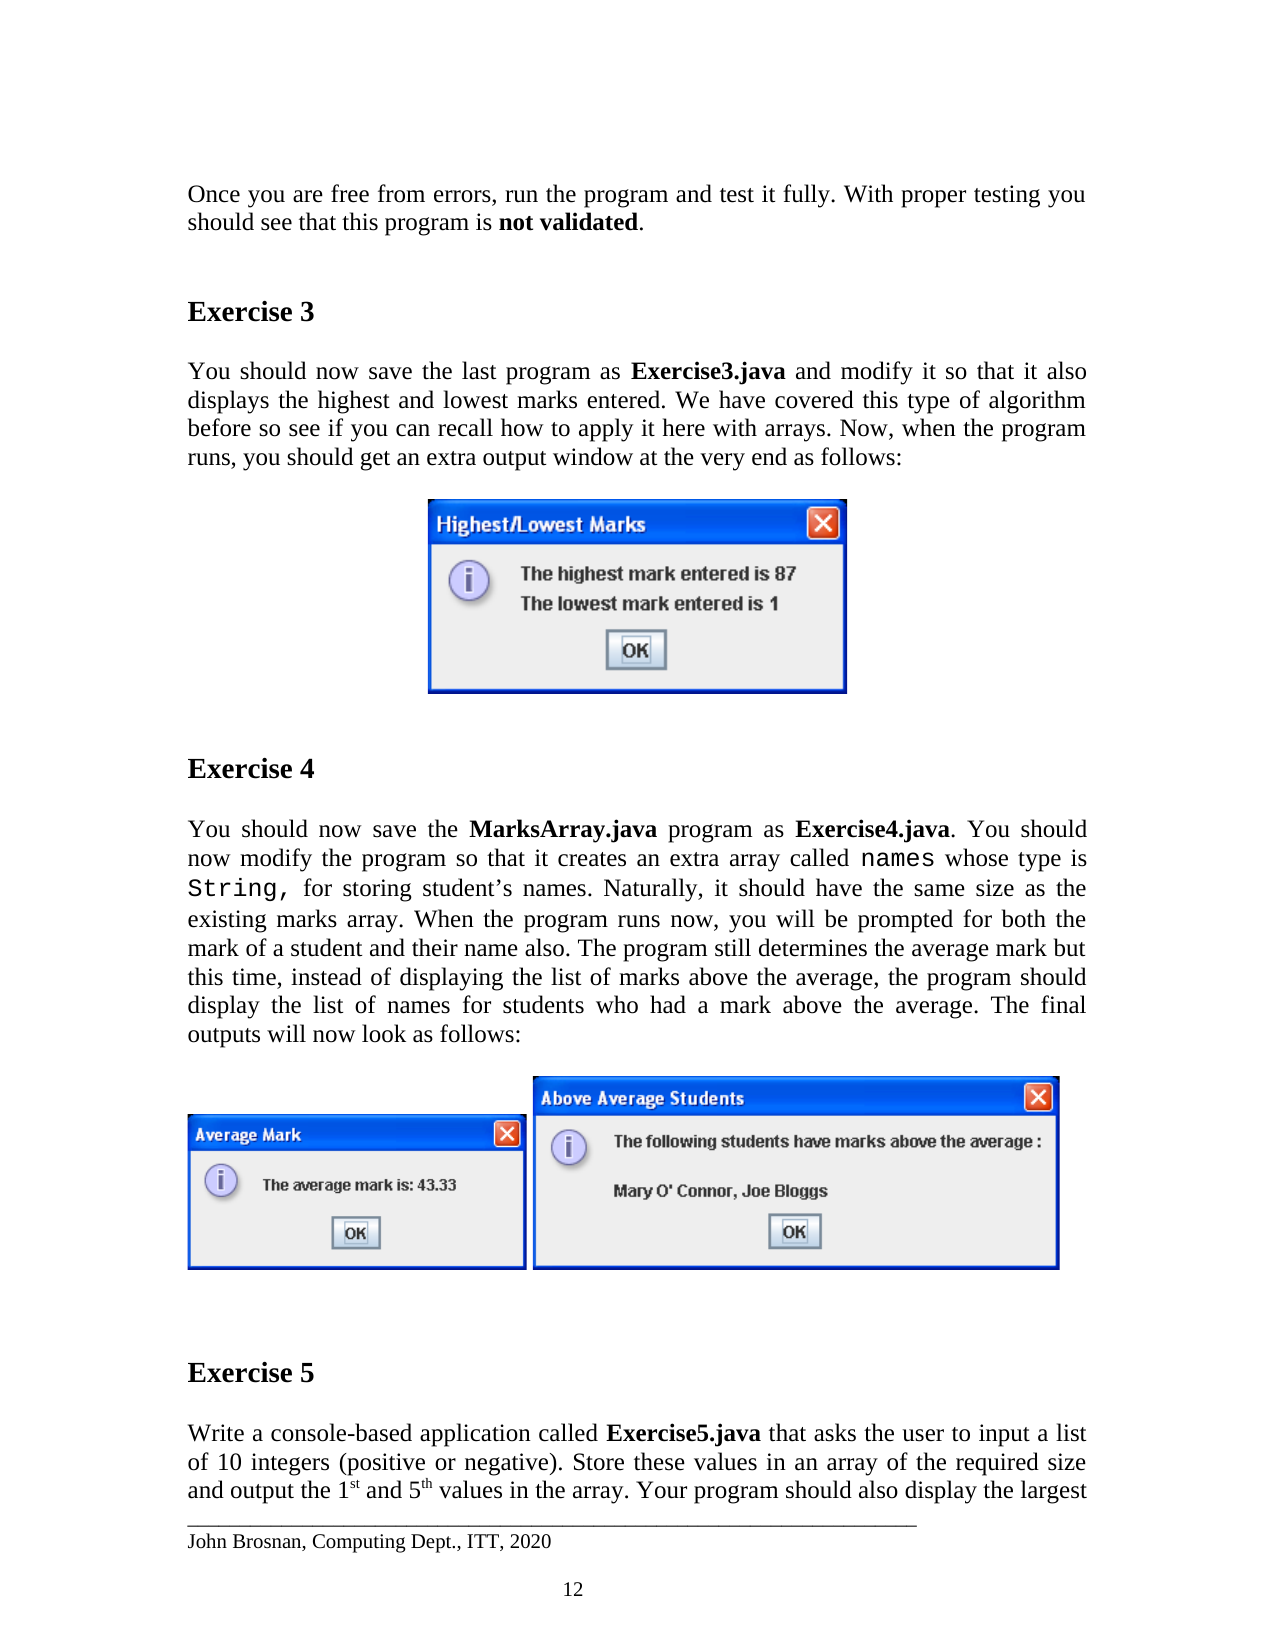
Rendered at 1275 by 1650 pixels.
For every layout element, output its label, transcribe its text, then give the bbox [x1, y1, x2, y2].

picture [427, 499, 848, 694]
picture [532, 1076, 1060, 1270]
text Once you are free from errors, run the program and test it fully. With proper testing you should see that this program is not validated. [187, 179, 1087, 236]
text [187, 1418, 1087, 1504]
text Exercise 5 [187, 1356, 1087, 1389]
picture [187, 1114, 527, 1270]
text You should now save the MarksArray.java program as Exercise4.java. You should now modify the program so that it creates an extra array called names whose type is String, for storing student’s names. Naturally, it should have the same size as the existing marks array. When the program runs now, you will be prompted for both the mark of a student and their name also. The program still determines the average mark but this time, instead of displaying the list of marks above the average, the program should display the list of names for students who had a mark above the average. The final outputs will now look as follows: [187, 814, 1087, 1048]
text Exercise 4 [187, 752, 1087, 785]
text You should now save the last program as Exercise3.java and modify it so that it also displays the highest and lowest marks entered. We have covered this type of algorithm before so see if you can recall how to apply it here with arrays. Now, when the program runs, you should get an extra output window at the very end as follows: [187, 356, 1087, 471]
text Exercise 3 [187, 294, 1087, 327]
